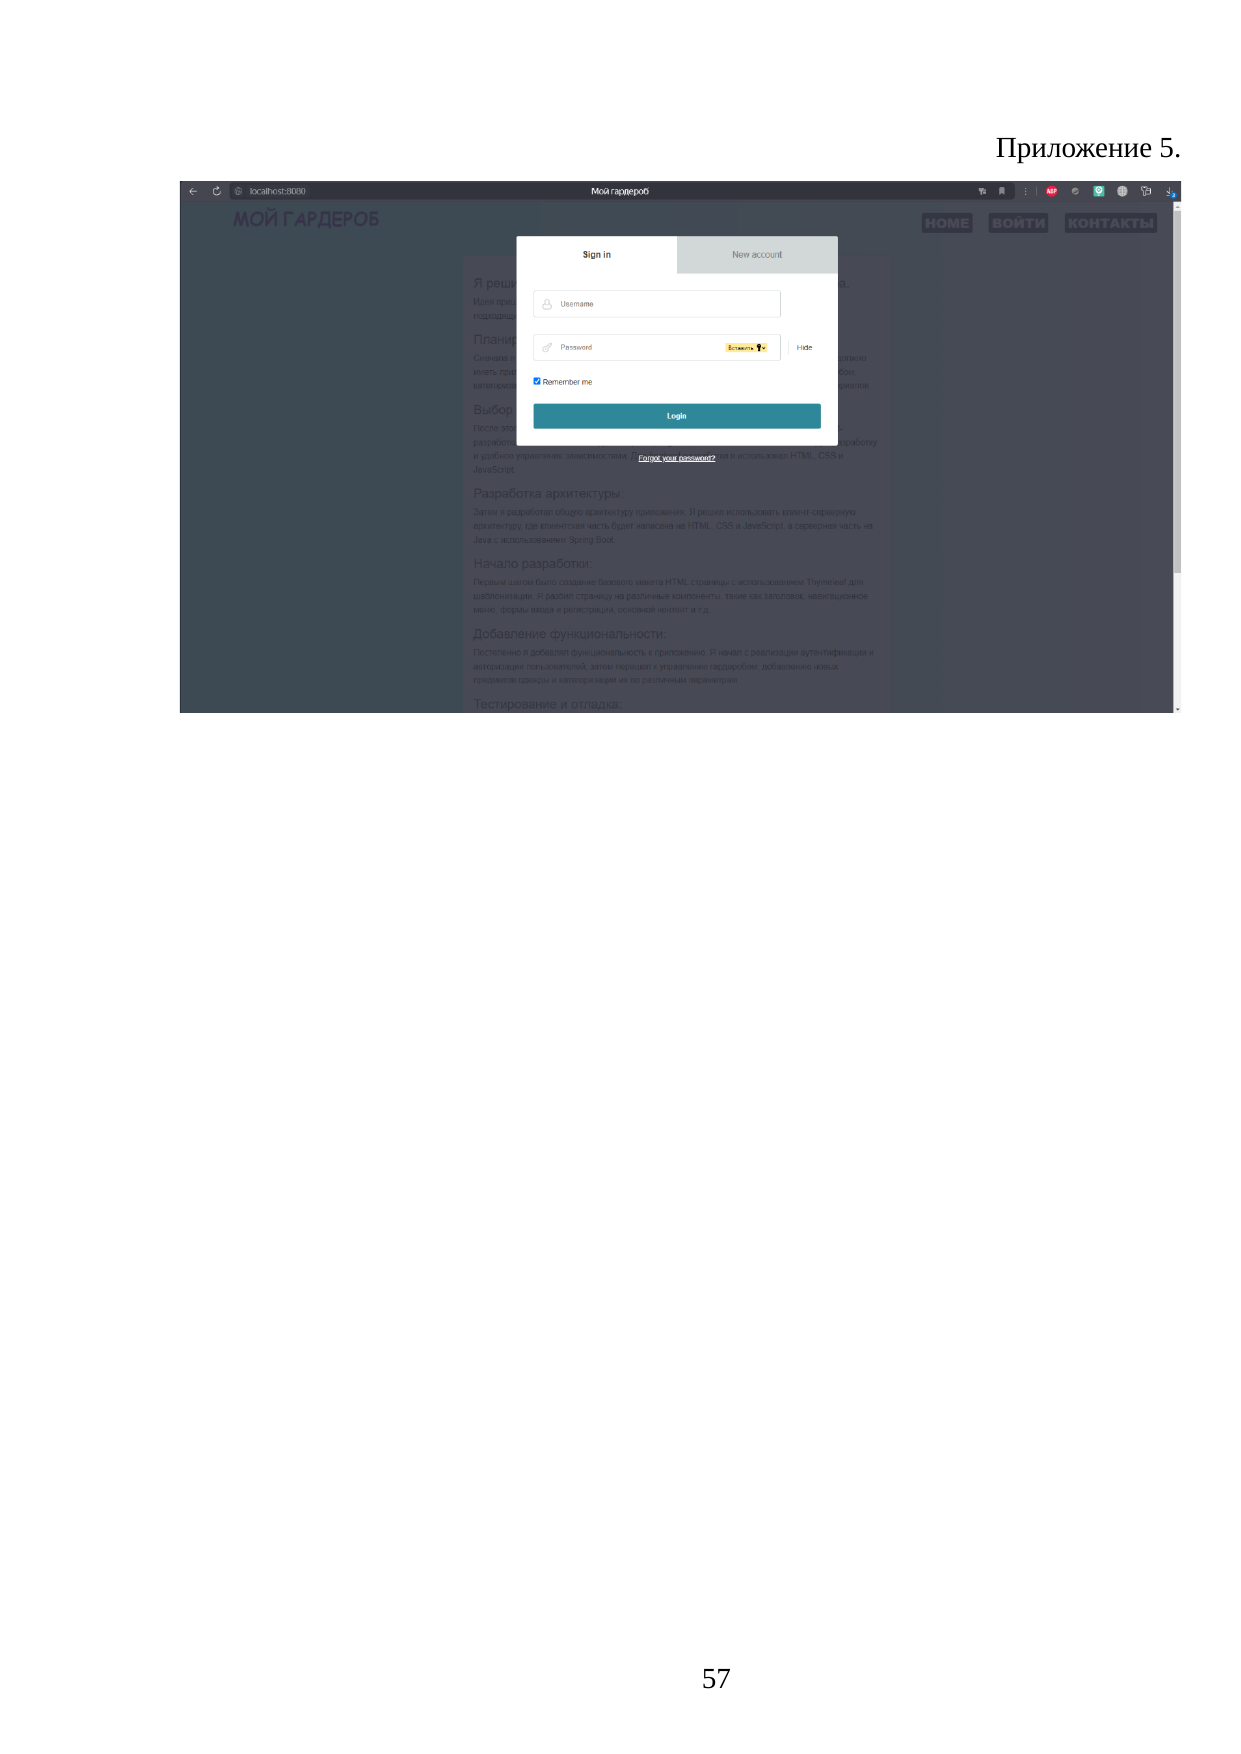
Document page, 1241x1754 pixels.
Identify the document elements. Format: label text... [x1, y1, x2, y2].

picture [179, 181, 1182, 713]
